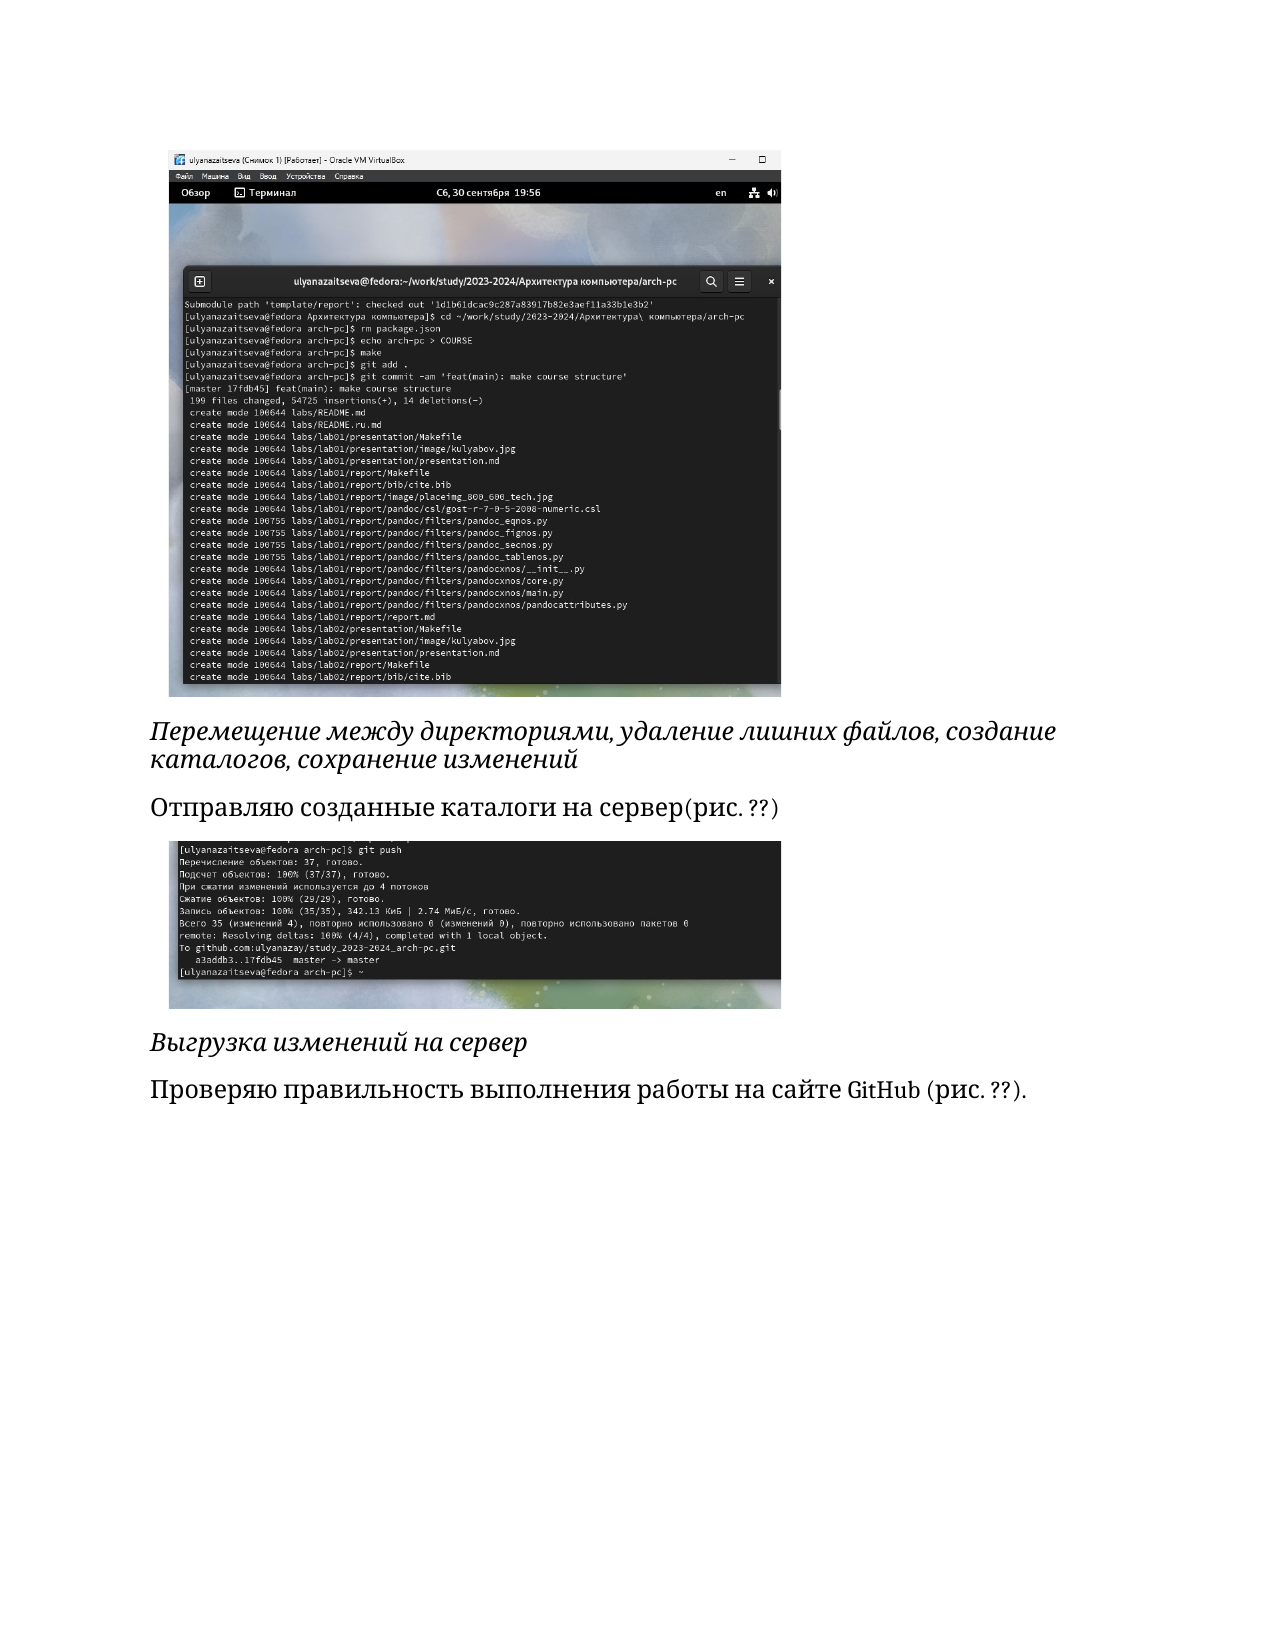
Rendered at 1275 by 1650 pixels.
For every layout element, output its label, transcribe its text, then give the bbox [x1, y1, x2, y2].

text Перемещение между директориями, удаление лишних файлов, создание каталогов, сохранение изменений [150, 717, 1125, 775]
picture [168, 150, 782, 697]
text Выгрузка изменений на сервер [150, 1029, 1125, 1058]
text Проверяю правильность выполнения работы на сайте GitHub (рис. ??). [150, 1076, 1125, 1105]
picture [168, 841, 782, 1009]
text Отправляю созданные каталоги на сервер(рис. ??) [150, 794, 1125, 822]
